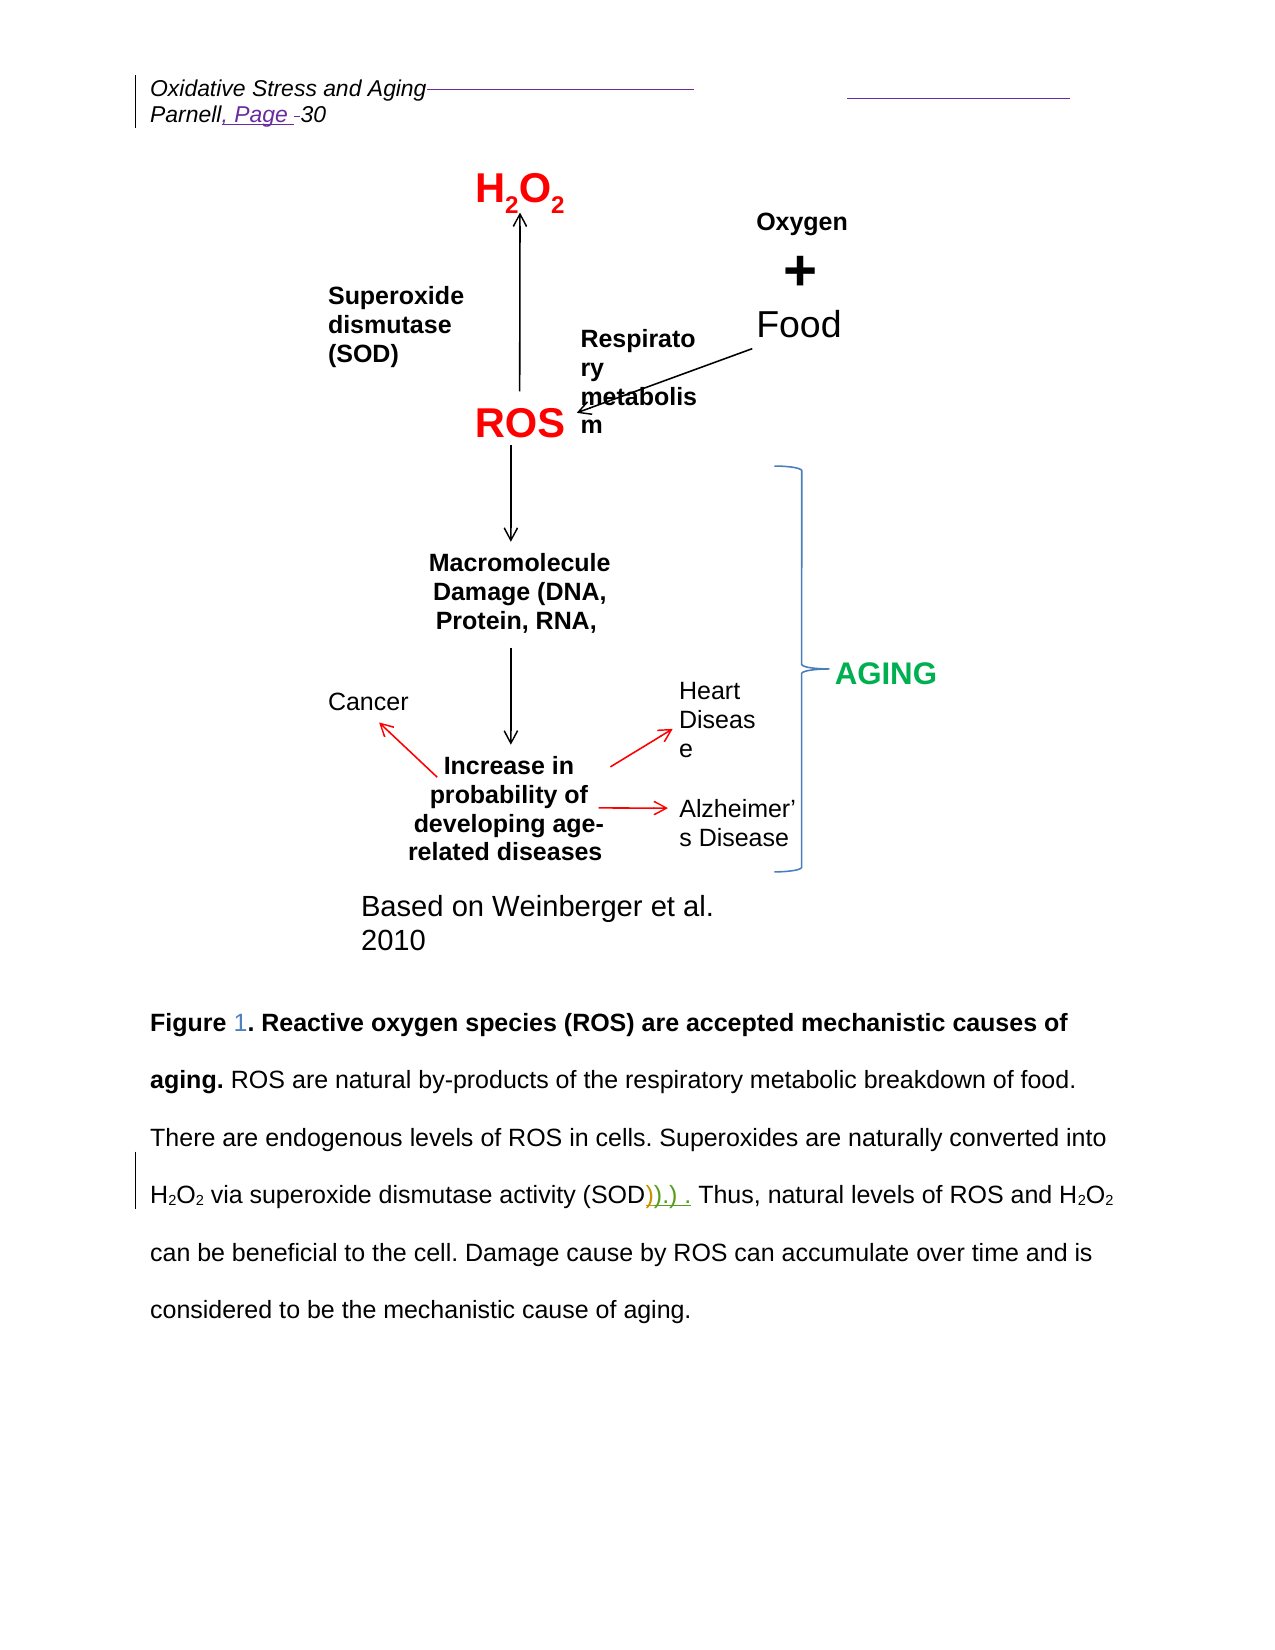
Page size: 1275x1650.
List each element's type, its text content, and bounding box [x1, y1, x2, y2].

text Figure 1. Reactive oxygen species (ROS) are accepted mechanistic causes of aging. ROS are natural by-products of the respiratory metabolic breakdown of food. There are endogenous levels of ROS in cells. Superoxides are naturally converted into H2O2 via superoxide dismutase activity (SOD Thus, natural levels of ROS and H2O2 can be beneficial to the cell. Damage cause by ROS can accumulate over time and is considered to be the mechanistic cause of aging. [150, 1008, 1125, 1324]
